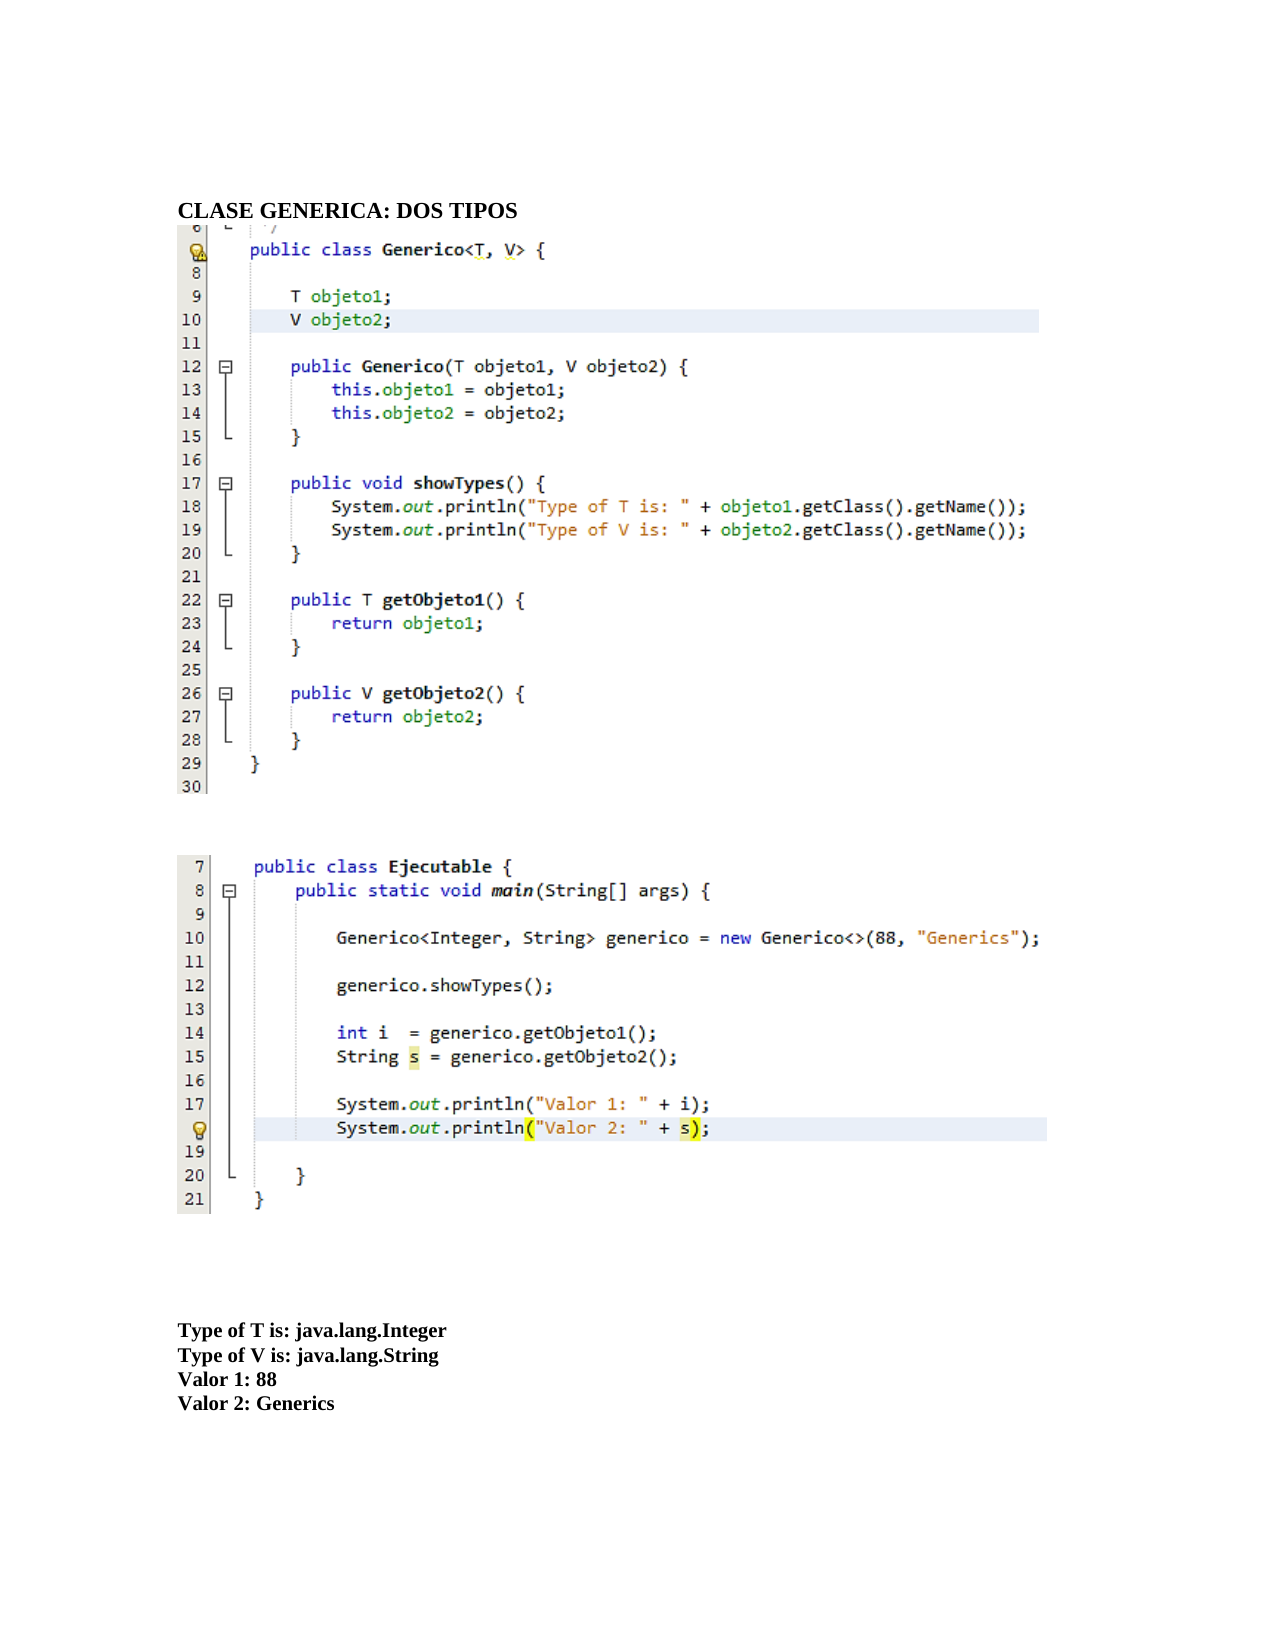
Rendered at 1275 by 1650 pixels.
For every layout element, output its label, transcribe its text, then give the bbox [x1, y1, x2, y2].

text Valor 2: Generics [177, 1391, 1098, 1415]
text Valor 1: 88 [177, 1367, 1098, 1391]
text Type of V is: java.lang.String [177, 1342, 1098, 1367]
picture [177, 855, 1047, 1214]
subtitle CLASE GENERICA: DOS TIPOS [177, 197, 1098, 223]
picture [177, 225, 1039, 794]
text Type of T is: java.lang.Integer [177, 1318, 1098, 1342]
